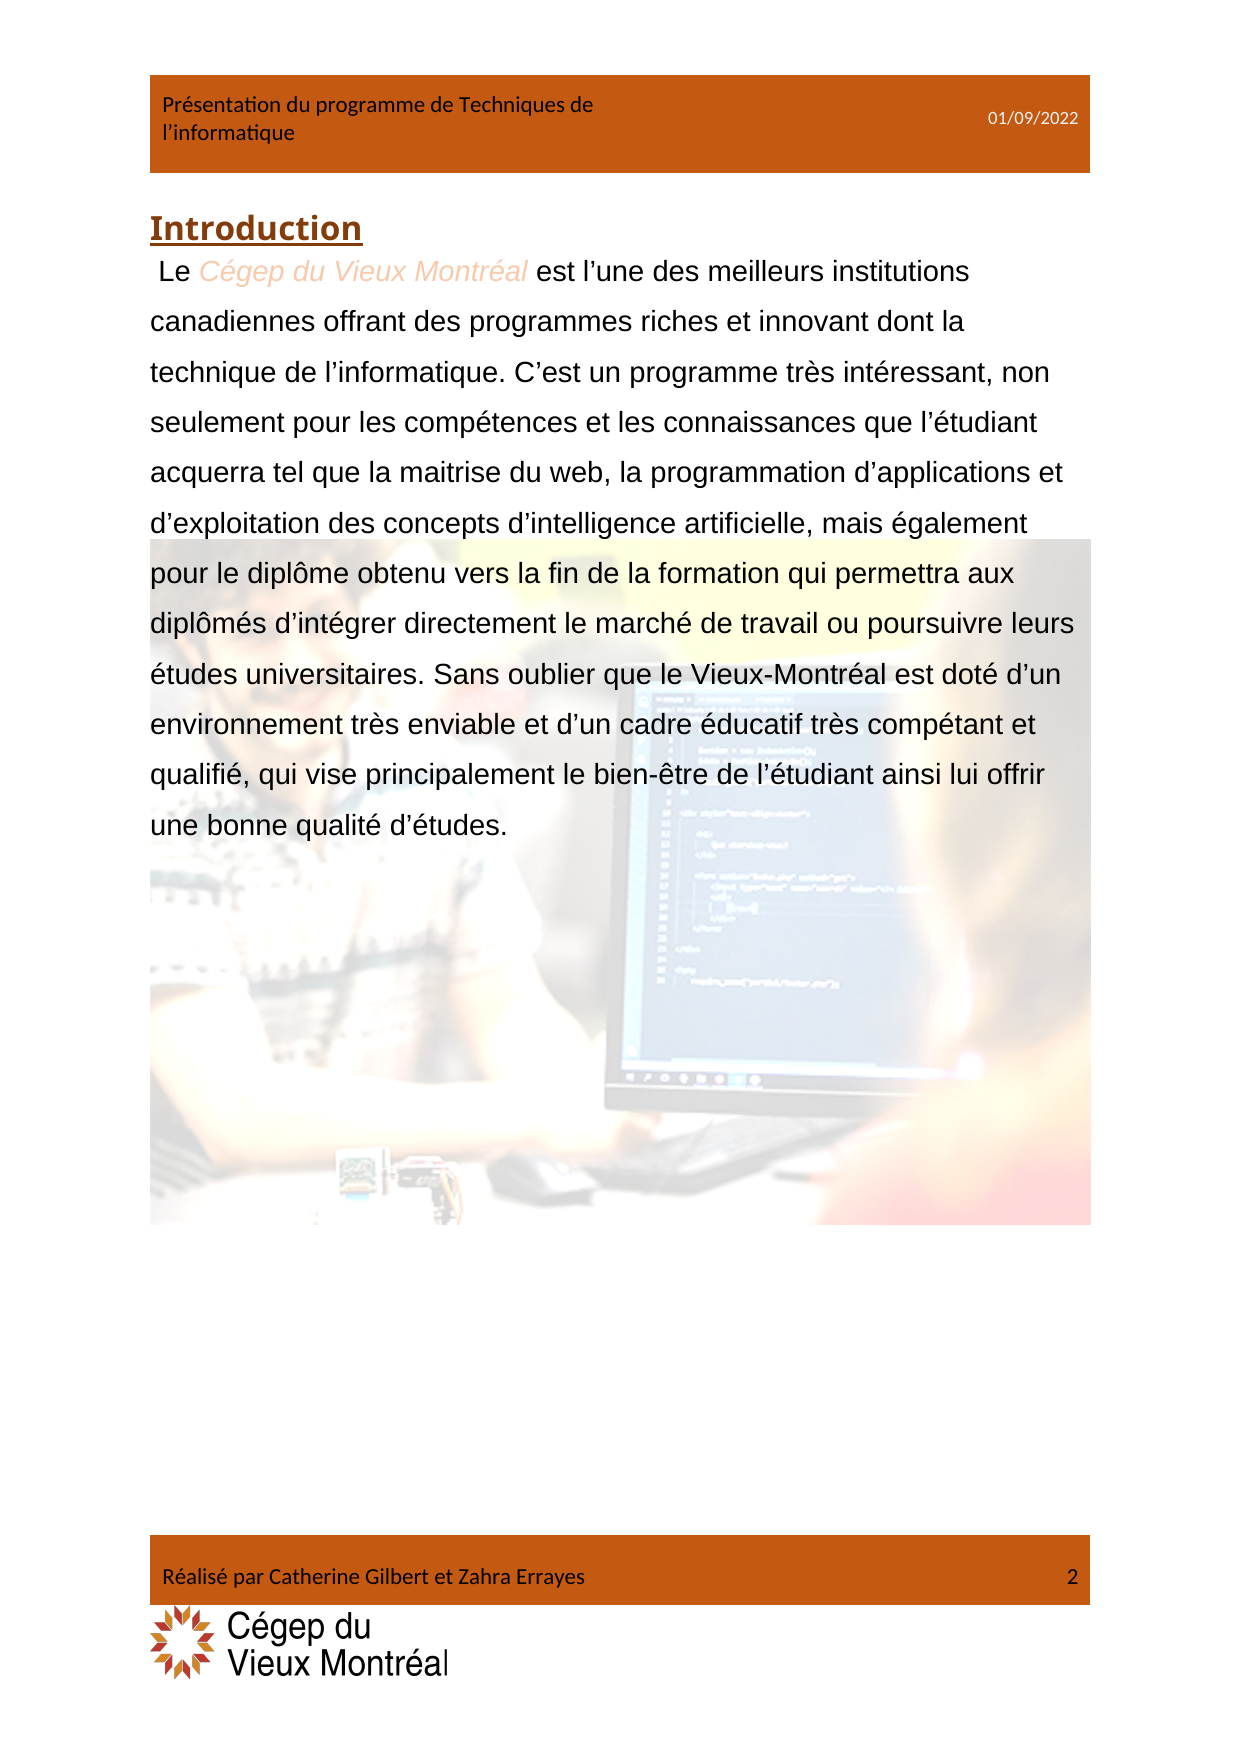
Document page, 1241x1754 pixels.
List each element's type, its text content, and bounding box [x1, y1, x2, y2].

subtitle Introduction [150, 205, 1090, 251]
picture [150, 1605, 448, 1679]
text Le Cégep du Vieux Montréal est l’une des meilleurs institutions canadiennes offrant des programmes riches et innovant dont la technique de l’informatique. C’est un programme très intéressant, non seulement pour les compétences et les connaissances que l’étudiant acquerra tel que la maitrise du web, la programmation d’applications et d’exploitation des concepts d’intelligence artificielle, mais également pour le diplôme obtenu vers la fin de la formation qui permettra aux diplômés d’intégrer directement le marché de travail ou poursuivre leurs études universitaires. Sans oublier que le Vieux-Montréal est doté d’un environnement très enviable et d’un cadre éducatif très compétant et qualifié, qui vise principalement le bien-être de l’étudiant ainsi lui offrir une bonne qualité d’études. [150, 254, 1090, 841]
